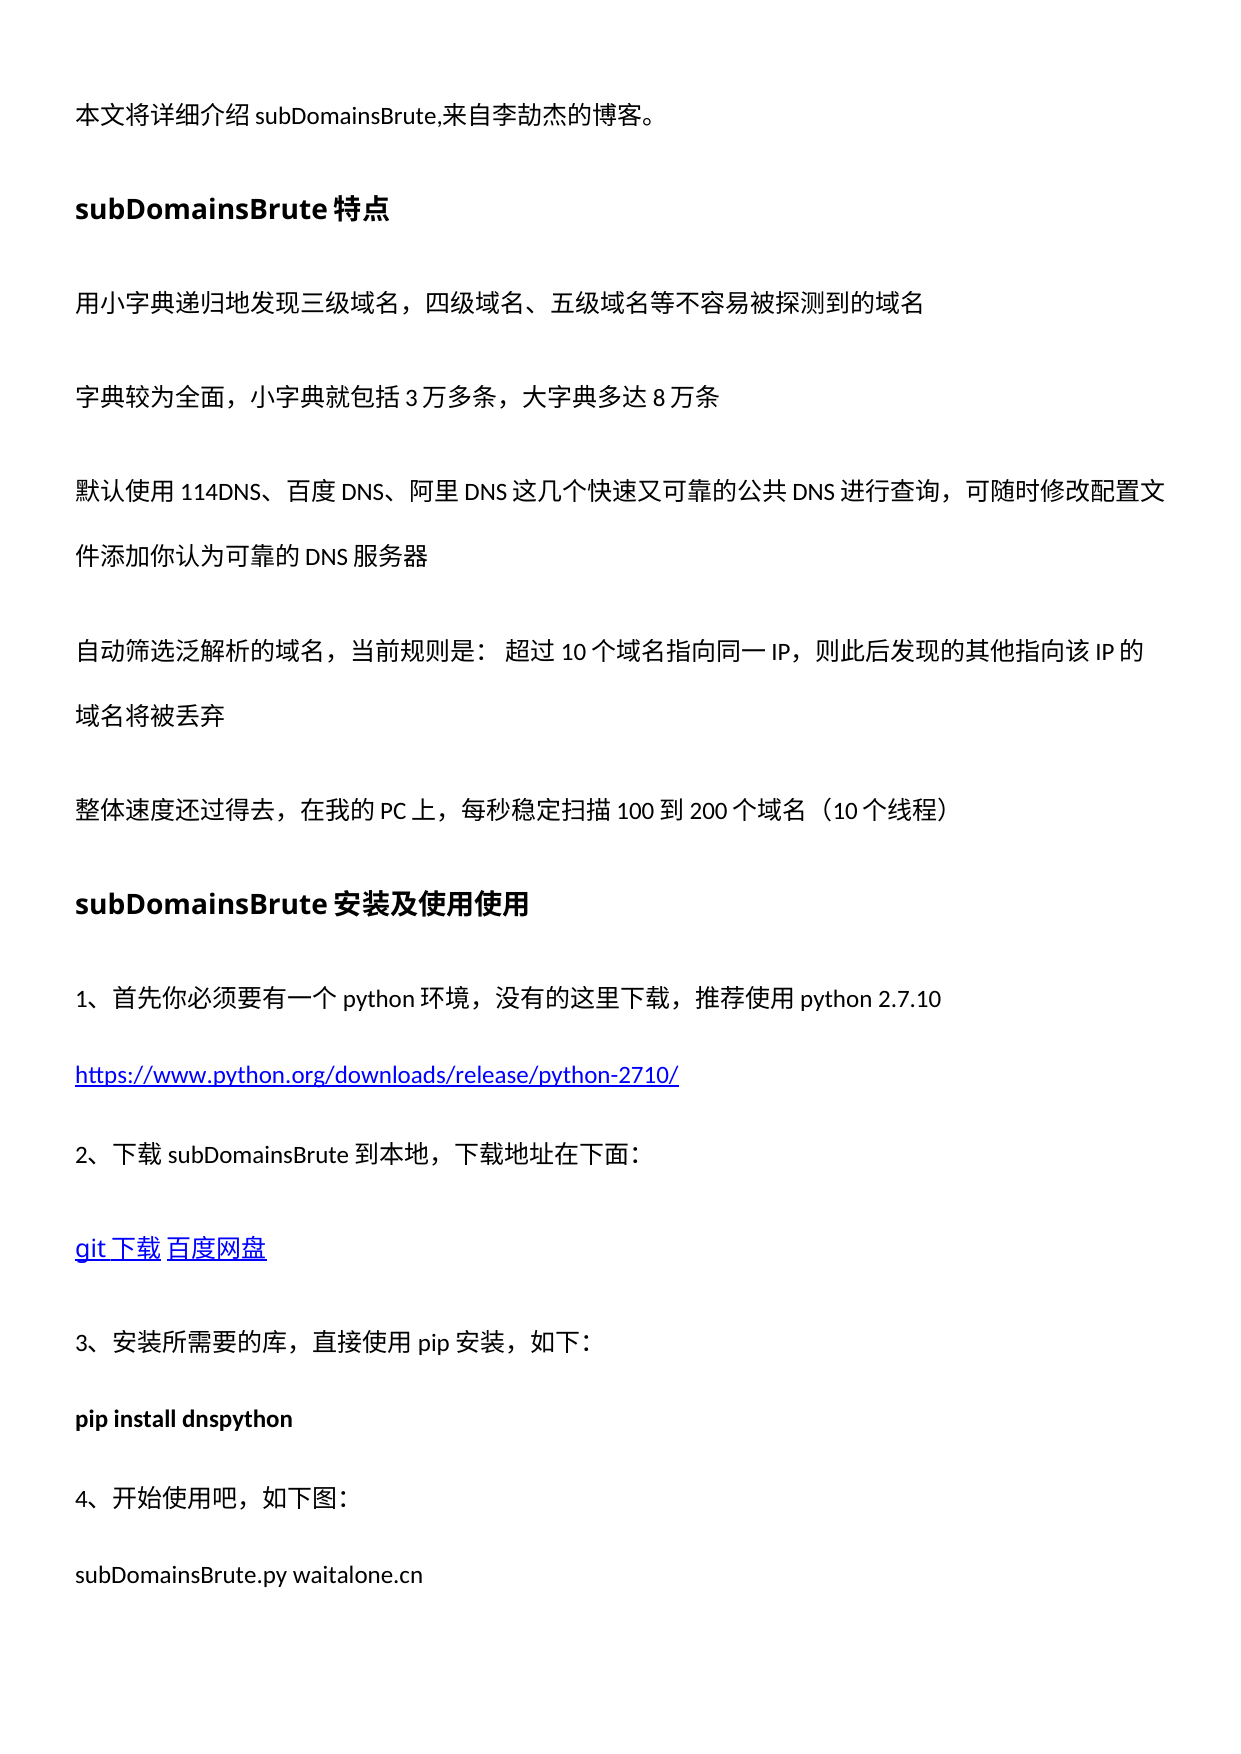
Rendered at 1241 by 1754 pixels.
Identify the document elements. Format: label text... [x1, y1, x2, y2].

text 默认使用114DNS、百度DNS、阿里DNS这几个快速又可靠的公共DNS进行查询，可随时修改配置文件添加你认为可靠的DNS服务器 [75, 457, 1165, 587]
text https://www.python.org/downloads/release/python-2710/ [75, 1058, 1165, 1091]
text 2、下载subDomainsBrute到本地，下载地址在下面： [75, 1120, 1165, 1185]
text 3、安装所需要的库，直接使用pip安装，如下： [75, 1308, 1165, 1373]
text 本文将详细介绍subDomainsBrute,来自李劼杰的博客。 [75, 81, 1165, 146]
text git下载 百度网盘 [75, 1214, 1165, 1279]
subtitle subDomainsBrute特点 [75, 175, 1165, 240]
text subDomainsBrute.py waitalone.cn [75, 1558, 1165, 1591]
text 用小字典递归地发现三级域名，四级域名、五级域名等不容易被探测到的域名 [75, 269, 1165, 334]
text 整体速度还过得去，在我的PC上，每秒稳定扫描100到200个域名（10个线程） [75, 776, 1165, 841]
text pip install dnspython [75, 1402, 1165, 1435]
text 自动筛选泛解析的域名，当前规则是： 超过10个域名指向同一IP，则此后发现的其他指向该IP的域名将被丢弃 [75, 617, 1165, 747]
text 1、首先你必须要有一个python环境，没有的这里下载，推荐使用python 2.7.10 [75, 964, 1165, 1029]
subtitle subDomainsBrute安装及使用使用 [75, 870, 1165, 935]
text 4、开始使用吧，如下图： [75, 1464, 1165, 1529]
text 字典较为全面，小字典就包括3万多条，大字典多达8万条 [75, 363, 1165, 428]
